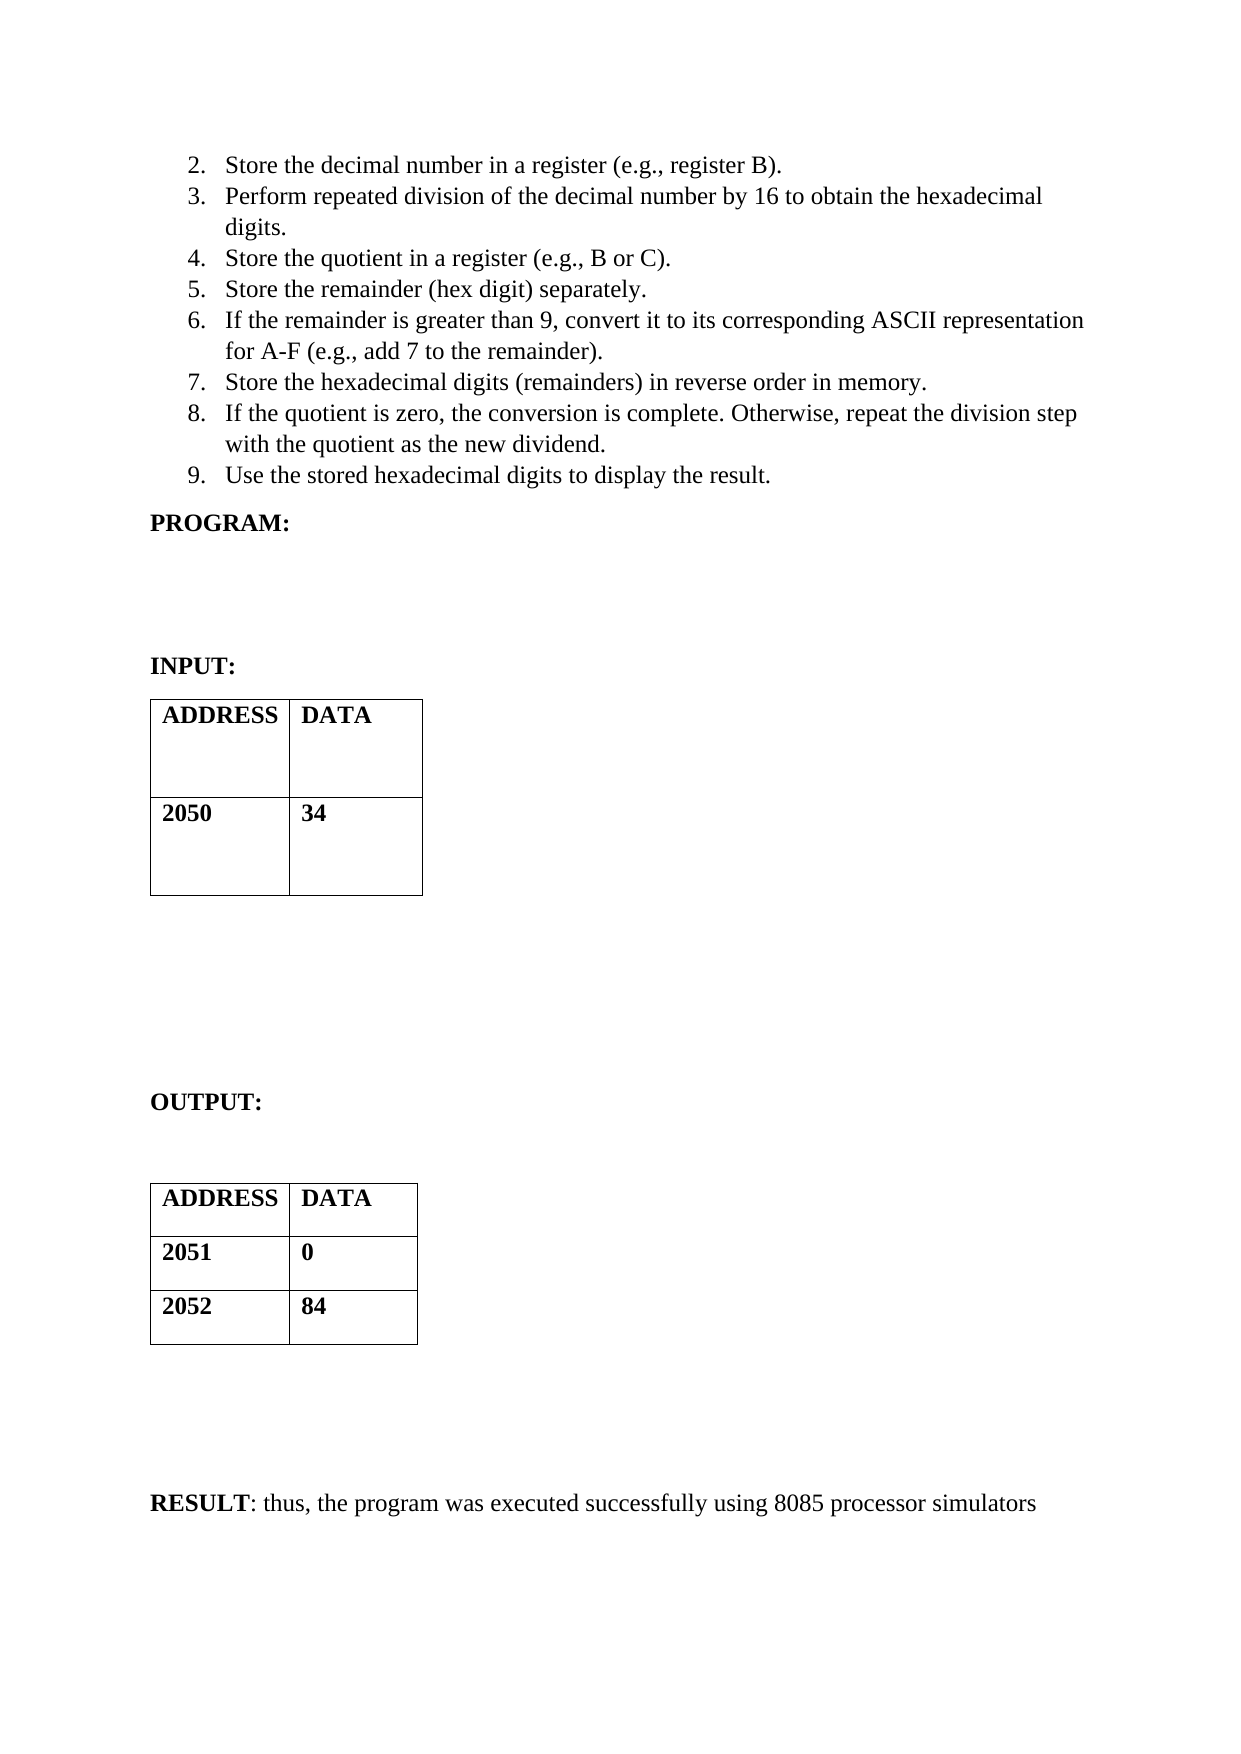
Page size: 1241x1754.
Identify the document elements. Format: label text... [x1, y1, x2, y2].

text INPUT: [150, 651, 1090, 680]
text RESULT: thus, the program was executed successfully using 8085 processor simulators [150, 1488, 1090, 1517]
table_cell 2050 [151, 798, 289, 895]
table_cell 34 [290, 798, 422, 895]
list Store the remainder (hex digit) separately. [187, 274, 1090, 303]
text OUTPUT: [150, 1087, 1090, 1116]
list Store the decimal number in a register (e.g., register B). [187, 150, 1090, 179]
table_cell 84 [290, 1291, 417, 1344]
table_cell 2052 [151, 1291, 289, 1344]
list Store the quotient in a register (e.g., B or C). [187, 243, 1090, 272]
table_header ADDRESS [151, 1184, 289, 1236]
table_header DATA [290, 1184, 417, 1236]
table_header DATA [290, 700, 422, 797]
text PROGRAM: [150, 508, 1090, 537]
list If the remainder is greater than 9, convert it to its corresponding ASCII representation for A-F (e.g., add 7 to the remainder). [187, 305, 1090, 365]
list Store the hexadecimal digits (remainders) in reverse order in memory. [187, 367, 1090, 396]
list Perform repeated division of the decimal number by 16 to obtain the hexadecimal digits. [187, 181, 1090, 241]
table_header ADDRESS [151, 700, 289, 797]
table_cell 0 [290, 1237, 417, 1290]
table_cell 2051 [151, 1237, 289, 1290]
list If the quotient is zero, the conversion is complete. Otherwise, repeat the division step with the quotient as the new dividend. [187, 398, 1090, 458]
list Use the stored hexadecimal digits to display the result. [187, 460, 1090, 489]
